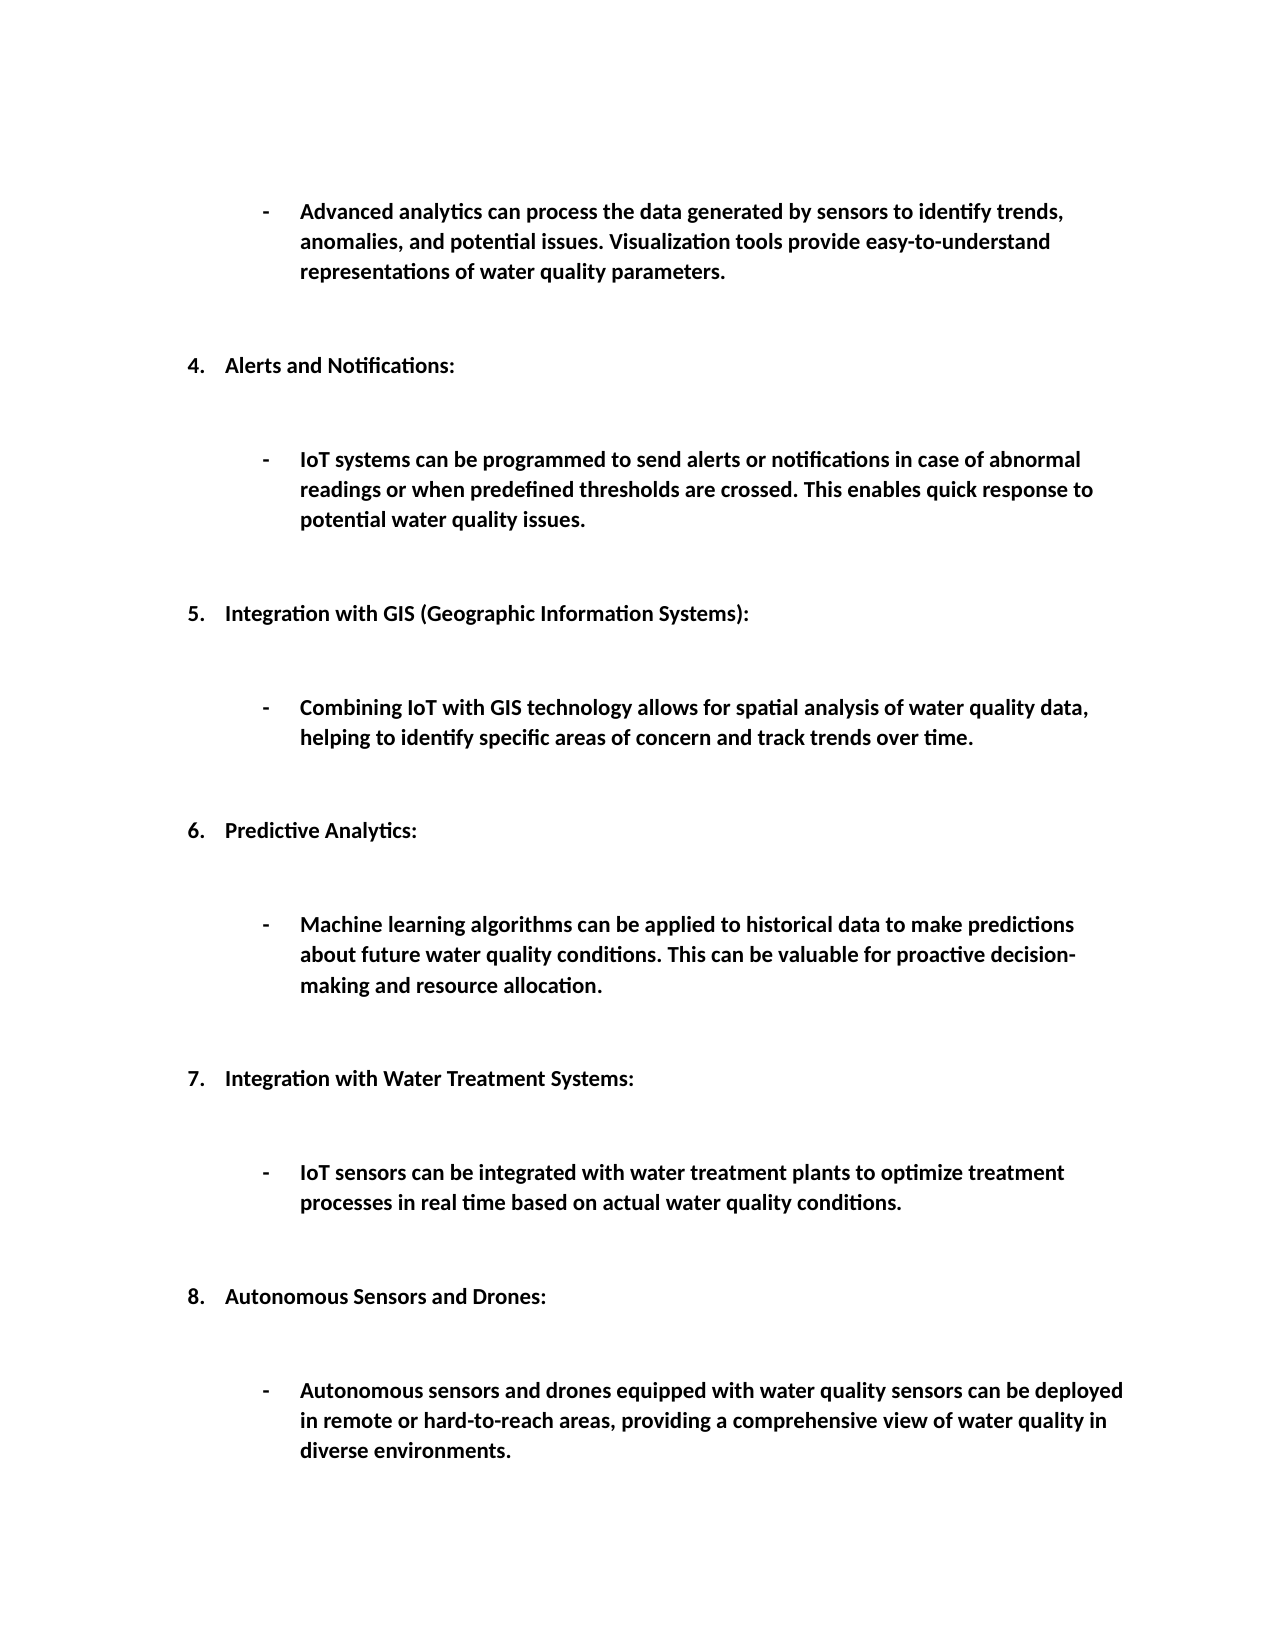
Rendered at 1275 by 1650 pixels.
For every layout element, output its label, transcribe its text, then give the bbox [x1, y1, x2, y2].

list IoT systems can be programmed to send alerts or notifications in case of abnormal readings or when predefined thresholds are crossed. This enables quick response to potential water quality issues. [262, 445, 1125, 533]
list Integration with GIS (Geographic Information Systems): [187, 599, 1125, 627]
list Predictive Analytics: [187, 817, 1125, 845]
list Advanced analytics can process the data generated by sensors to identify trends, anomalies, and potential issues. Visualization tools provide easy-to-understand representations of water quality parameters. [262, 197, 1125, 285]
list Alerts and Notifications: [187, 351, 1125, 379]
list IoT sensors can be integrated with water treatment plants to optimize treatment processes in real time based on actual water quality conditions. [262, 1158, 1125, 1217]
list Machine learning algorithms can be applied to historical data to make predictions about future water quality conditions. This can be valuable for proactive decision-making and resource allocation. [262, 910, 1125, 999]
list Integration with Water Treatment Systems: [187, 1064, 1125, 1093]
list Autonomous Sensors and Drones: [187, 1282, 1125, 1310]
list Combining IoT with GIS technology allows for spatial analysis of water quality data, helping to identify specific areas of concern and track trends over time. [262, 693, 1125, 751]
list Autonomous sensors and drones equipped with water quality sensors can be deployed in remote or hard-to-reach areas, providing a comprehensive view of water quality in diverse environments. [262, 1376, 1125, 1464]
